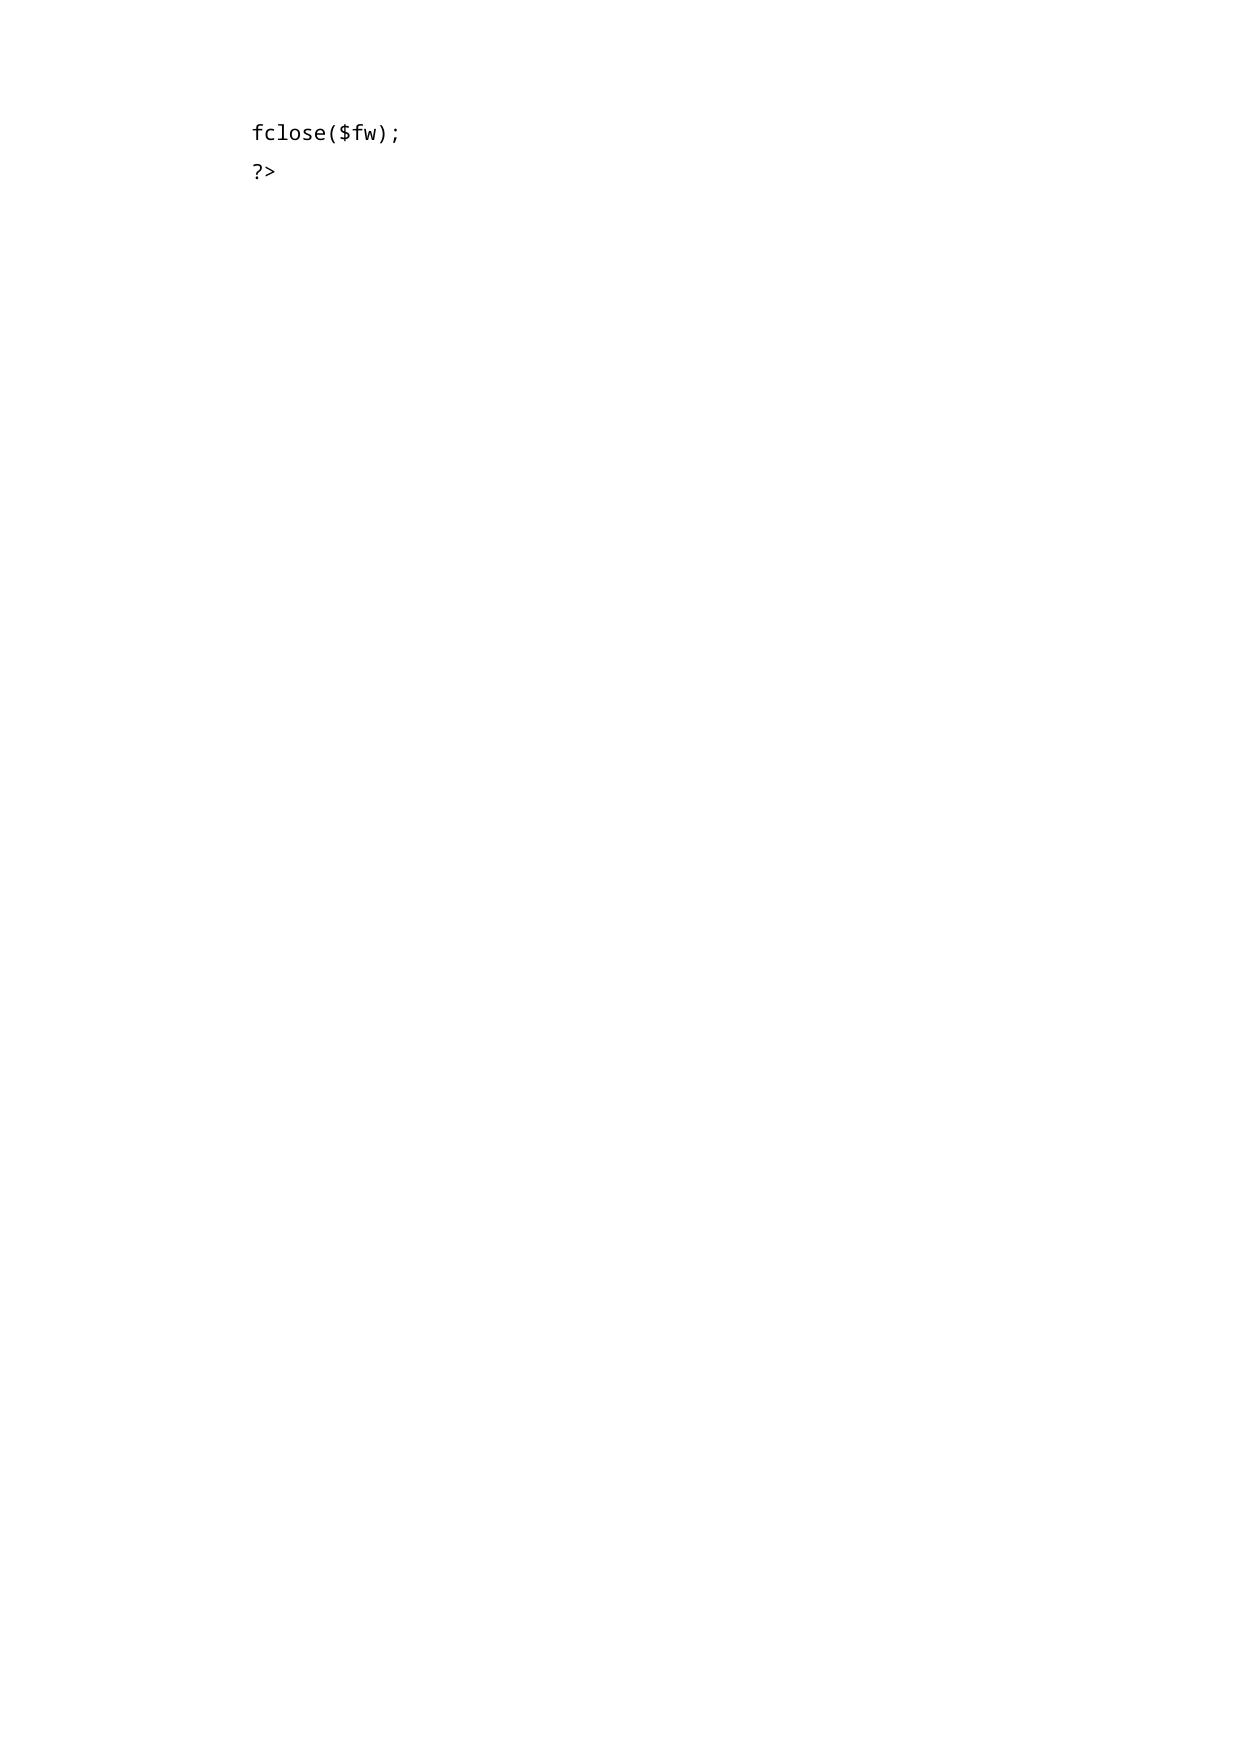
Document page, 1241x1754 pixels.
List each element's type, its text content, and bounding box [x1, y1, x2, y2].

text fclose($fw); [177, 118, 1152, 147]
text ?> [177, 157, 1152, 185]
